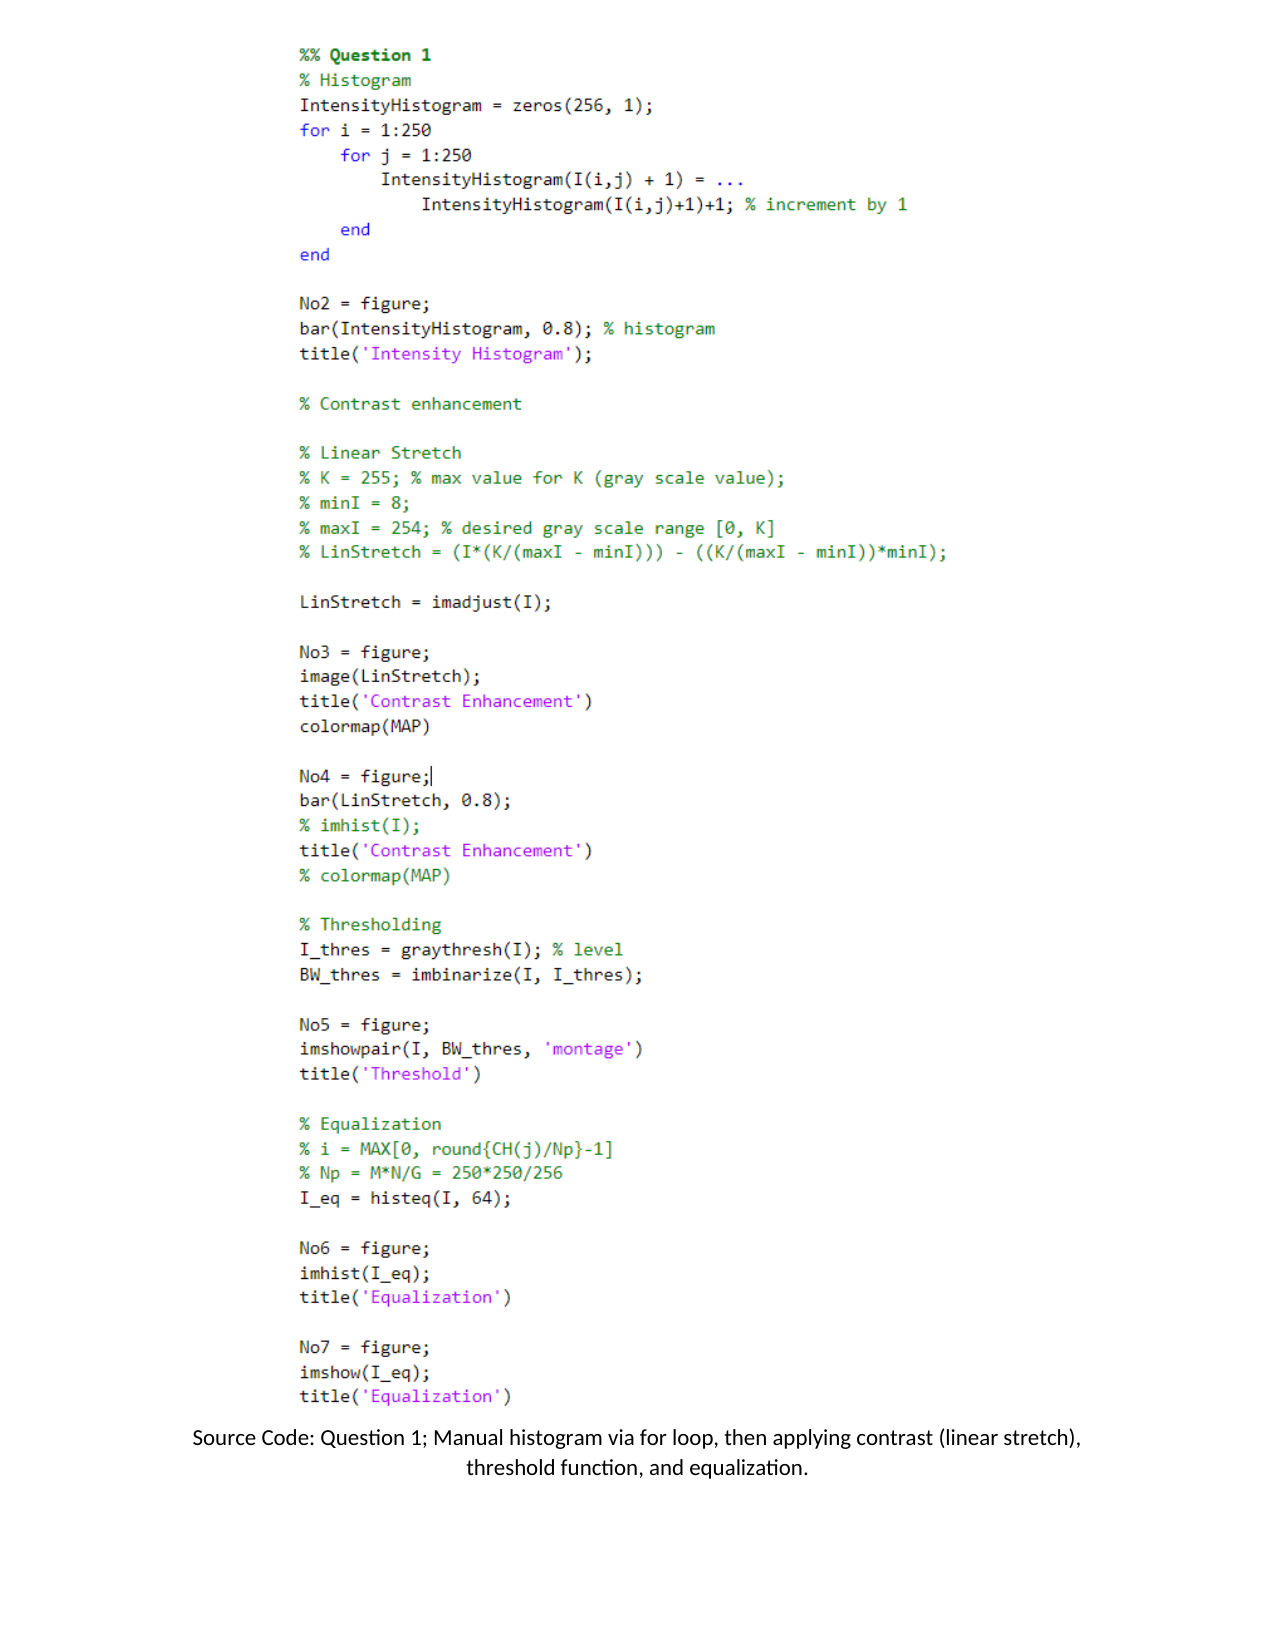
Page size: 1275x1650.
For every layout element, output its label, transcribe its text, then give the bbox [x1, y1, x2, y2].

list Source Code: Question 1; Manual histogram via for loop, then applying contrast (linear stretch), threshold function, and equalization. [150, 1423, 1125, 1481]
picture [286, 46, 989, 1421]
